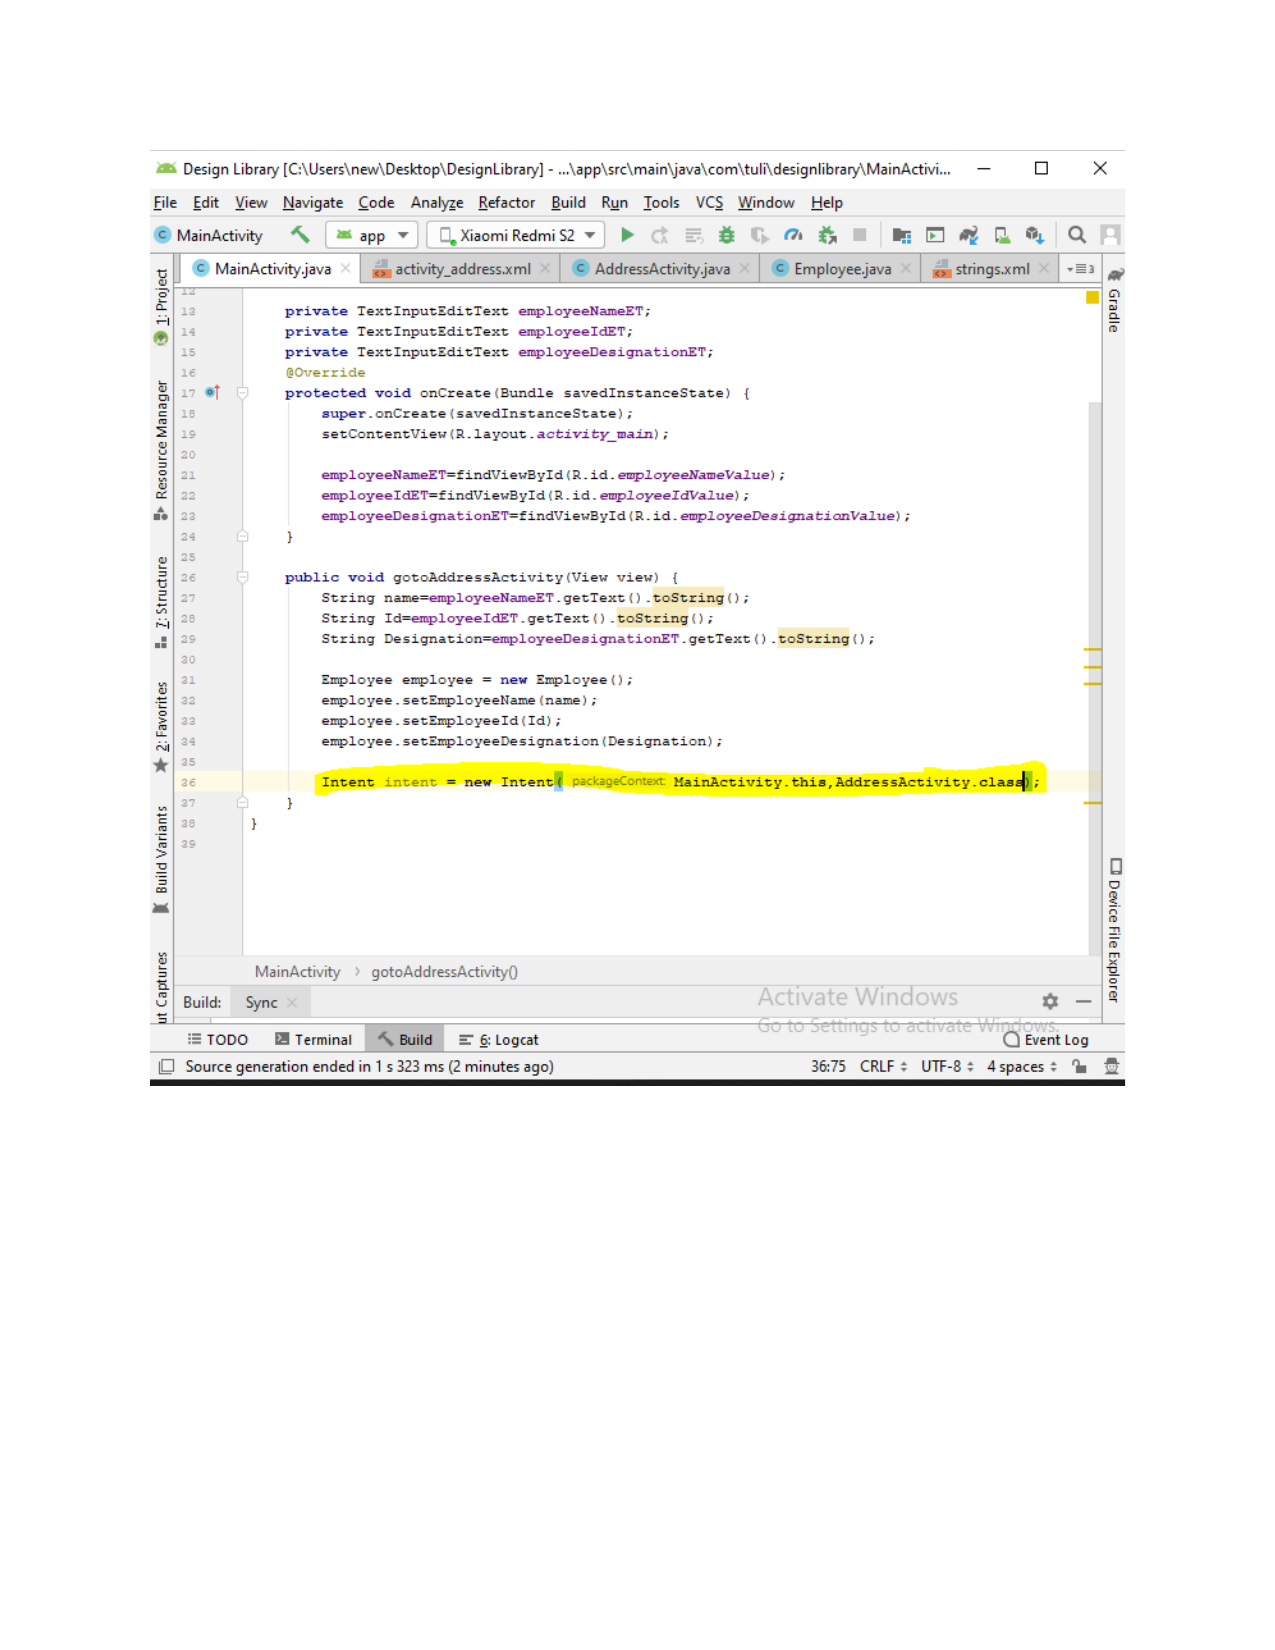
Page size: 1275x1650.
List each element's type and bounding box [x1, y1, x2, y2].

picture [150, 150, 1125, 1086]
